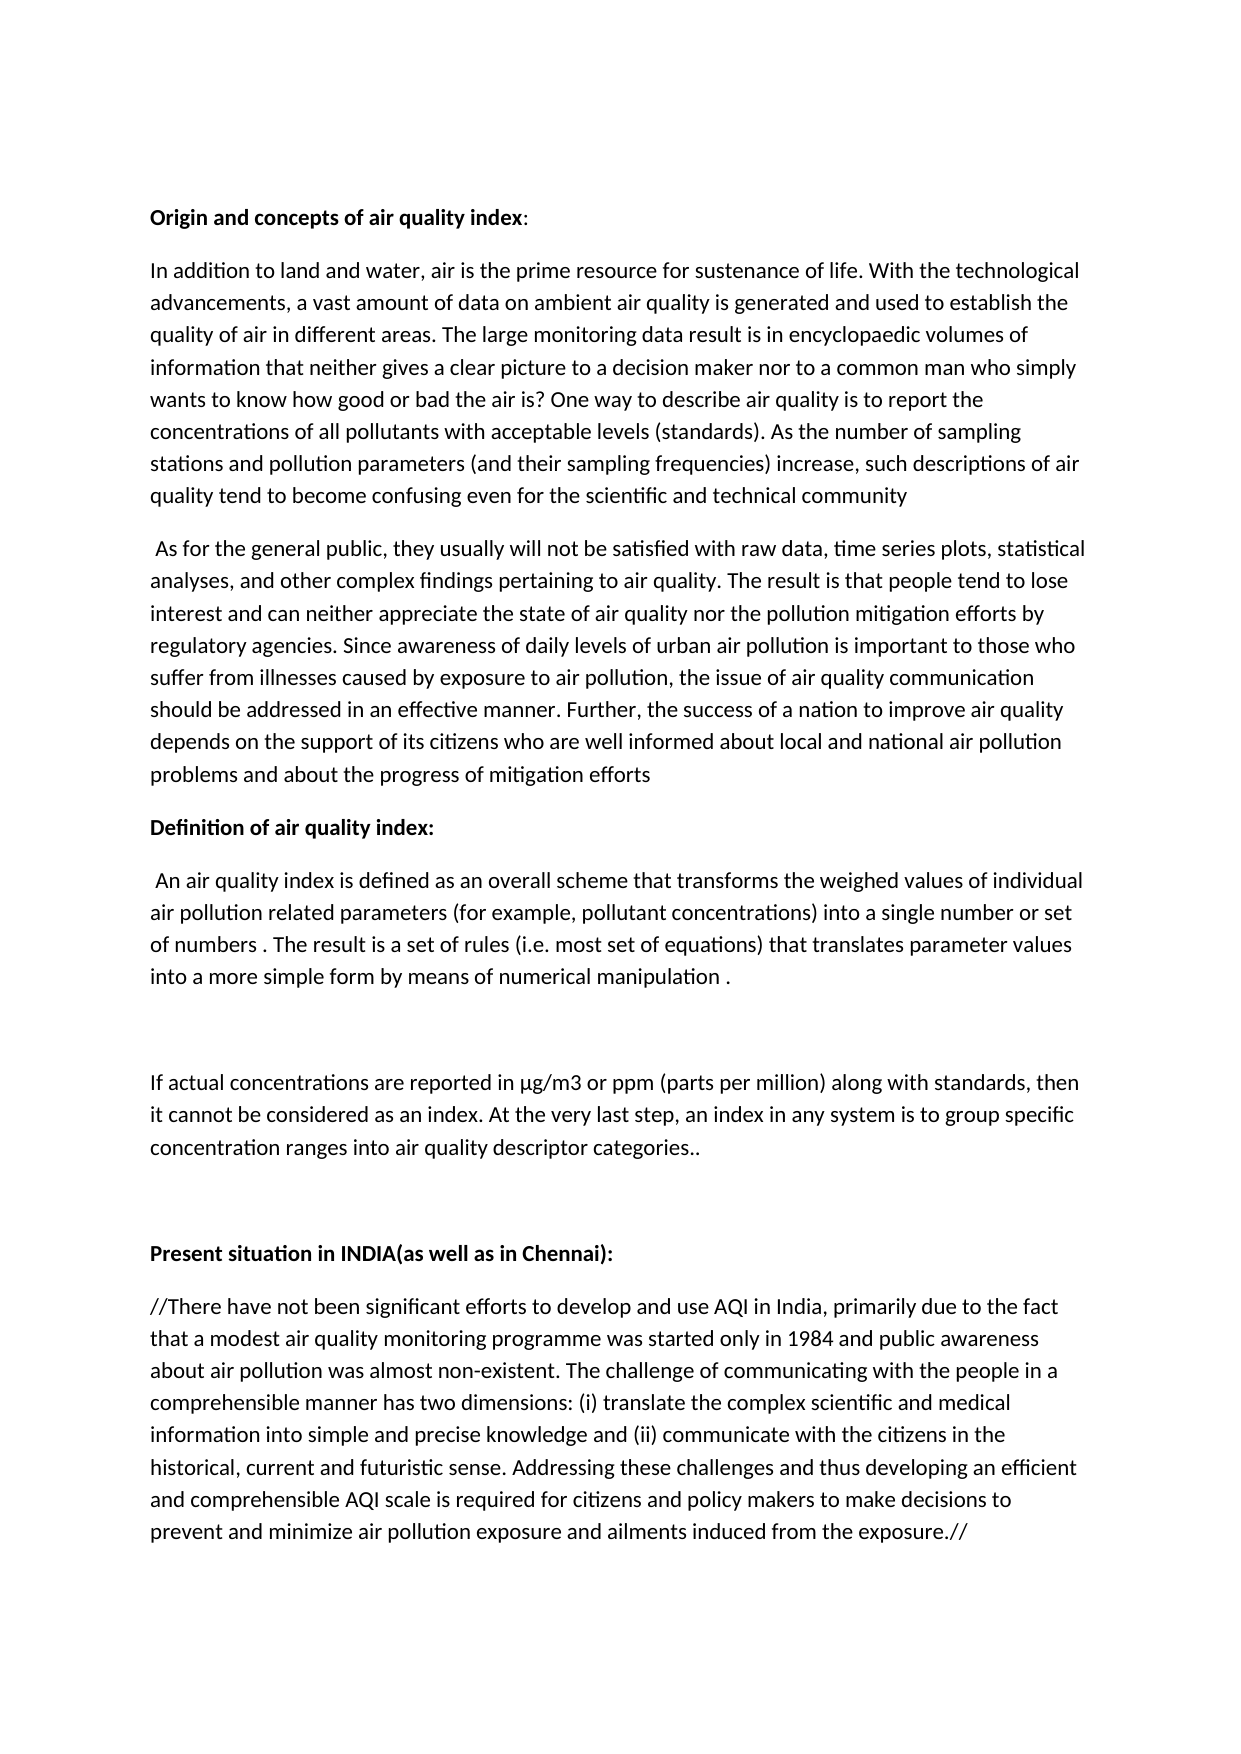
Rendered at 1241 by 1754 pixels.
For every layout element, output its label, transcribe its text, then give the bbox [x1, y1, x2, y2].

text //There have not been significant efforts to develop and use AQI in India, primarily due to the fact that a modest air quality monitoring programme was started only in 1984 and public awareness about air pollution was almost non-existent. The challenge of communicating with the people in a comprehensible manner has two dimensions: (i) translate the complex scientific and medical information into simple and precise knowledge and (ii) communicate with the citizens in the historical, current and futuristic sense. Addressing these challenges and thus developing an efficient and comprehensible AQI scale is required for citizens and policy makers to make decisions to prevent and minimize air pollution exposure and ailments induced from the exposure.// [150, 1292, 1090, 1545]
text Definition of air quality index: [150, 813, 1090, 841]
text If actual concentrations are reported in μg/m3 or ppm (parts per million) along with standards, then it cannot be considered as an index. At the very last step, an index in any system is to group specific concentration ranges into air quality descriptor categories.. [150, 1068, 1090, 1161]
text In addition to land and water, air is the prime resource for sustenance of life. With the technological advancements, a vast amount of data on ambient air quality is generated and used to establish the quality of air in different areas. The large monitoring data result is in encyclopaedic volumes of information that neither gives a clear picture to a decision maker nor to a common man who simply wants to know how good or bad the air is? One way to describe air quality is to report the concentrations of all pollutants with acceptable levels (standards). As the number of sampling stations and pollution parameters (and their sampling frequencies) increase, such descriptions of air quality tend to become confusing even for the scientific and technical community [150, 256, 1090, 509]
text Origin and concepts of air quality index: [150, 203, 1090, 231]
text As for the general public, they usually will not be satisfied with raw data, time series plots, statistical analyses, and other complex findings pertaining to air quality. The result is that people tend to lose interest and can neither appreciate the state of air quality nor the pollution mitigation efforts by regulatory agencies. Since awareness of daily levels of urban air pollution is important to those who suffer from illnesses caused by exposure to air pollution, the issue of air quality communication should be addressed in an effective manner. Further, the success of a nation to improve air quality depends on the support of its citizens who are well informed about local and national air pollution problems and about the progress of mitigation efforts [150, 534, 1090, 788]
text An air quality index is defined as an overall scheme that transforms the weighed values of individual air pollution related parameters (for example, pollutant concentrations) into a single number or set of numbers . The result is a set of rules (i.e. most set of equations) that translates parameter values into a more simple form by means of numerical manipulation . [150, 866, 1090, 990]
text Present situation in INDIA(as well as in Chennai): [150, 1239, 1090, 1267]
